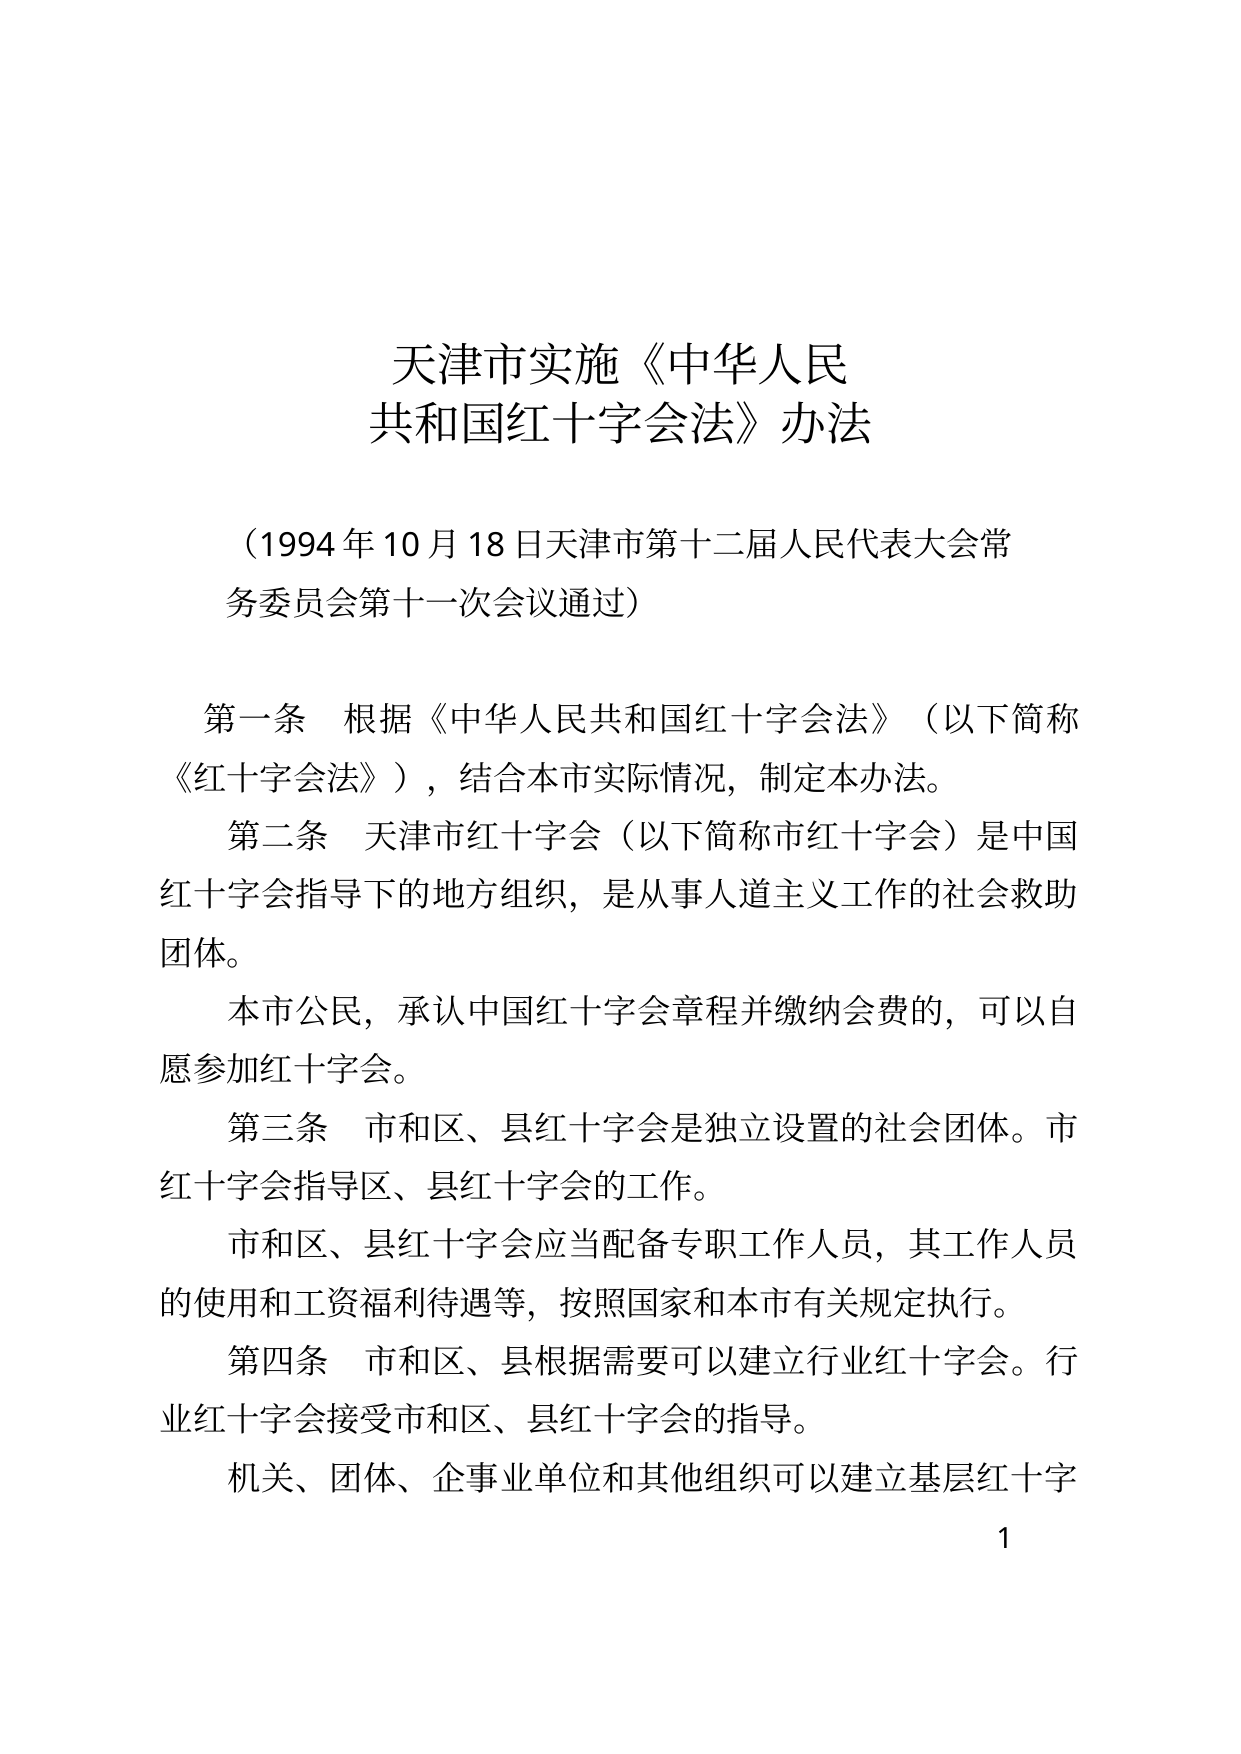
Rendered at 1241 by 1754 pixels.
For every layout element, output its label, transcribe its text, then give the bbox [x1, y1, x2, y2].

text 天津市实施《中华人民 [159, 335, 1081, 393]
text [159, 1443, 1081, 1502]
text （1994年10月18日天津市第十二届人民代表大会常务委员会第十一次会议通过） [225, 510, 1015, 627]
text 本市公民，承认中国红十字会章程并缴纳会费的，可以自愿参加红十字会。 [159, 977, 1081, 1093]
text 第三条 市和区、县红十字会是独立设置的社会团体。市红十字会指导区、县红十字会的工作。 [159, 1093, 1081, 1210]
text 市和区、县红十字会应当配备专职工作人员，其工作人员的使用和工资福利待遇等，按照国家和本市有关规定执行。 [159, 1210, 1081, 1327]
text 第四条 市和区、县根据需要可以建立行业红十字会。行业红十字会接受市和区、县红十字会的指导。 [159, 1327, 1081, 1443]
text 第一条 根据《中华人民共和国红十字会法》（以下简称《红十字会法》），结合本市实际情况，制定本办法。 [159, 685, 1081, 802]
text 共和国红十字会法》办法 [159, 393, 1081, 452]
text 第二条 天津市红十字会（以下简称市红十字会）是中国红十字会指导下的地方组织，是从事人道主义工作的社会救助团体。 [159, 802, 1081, 977]
